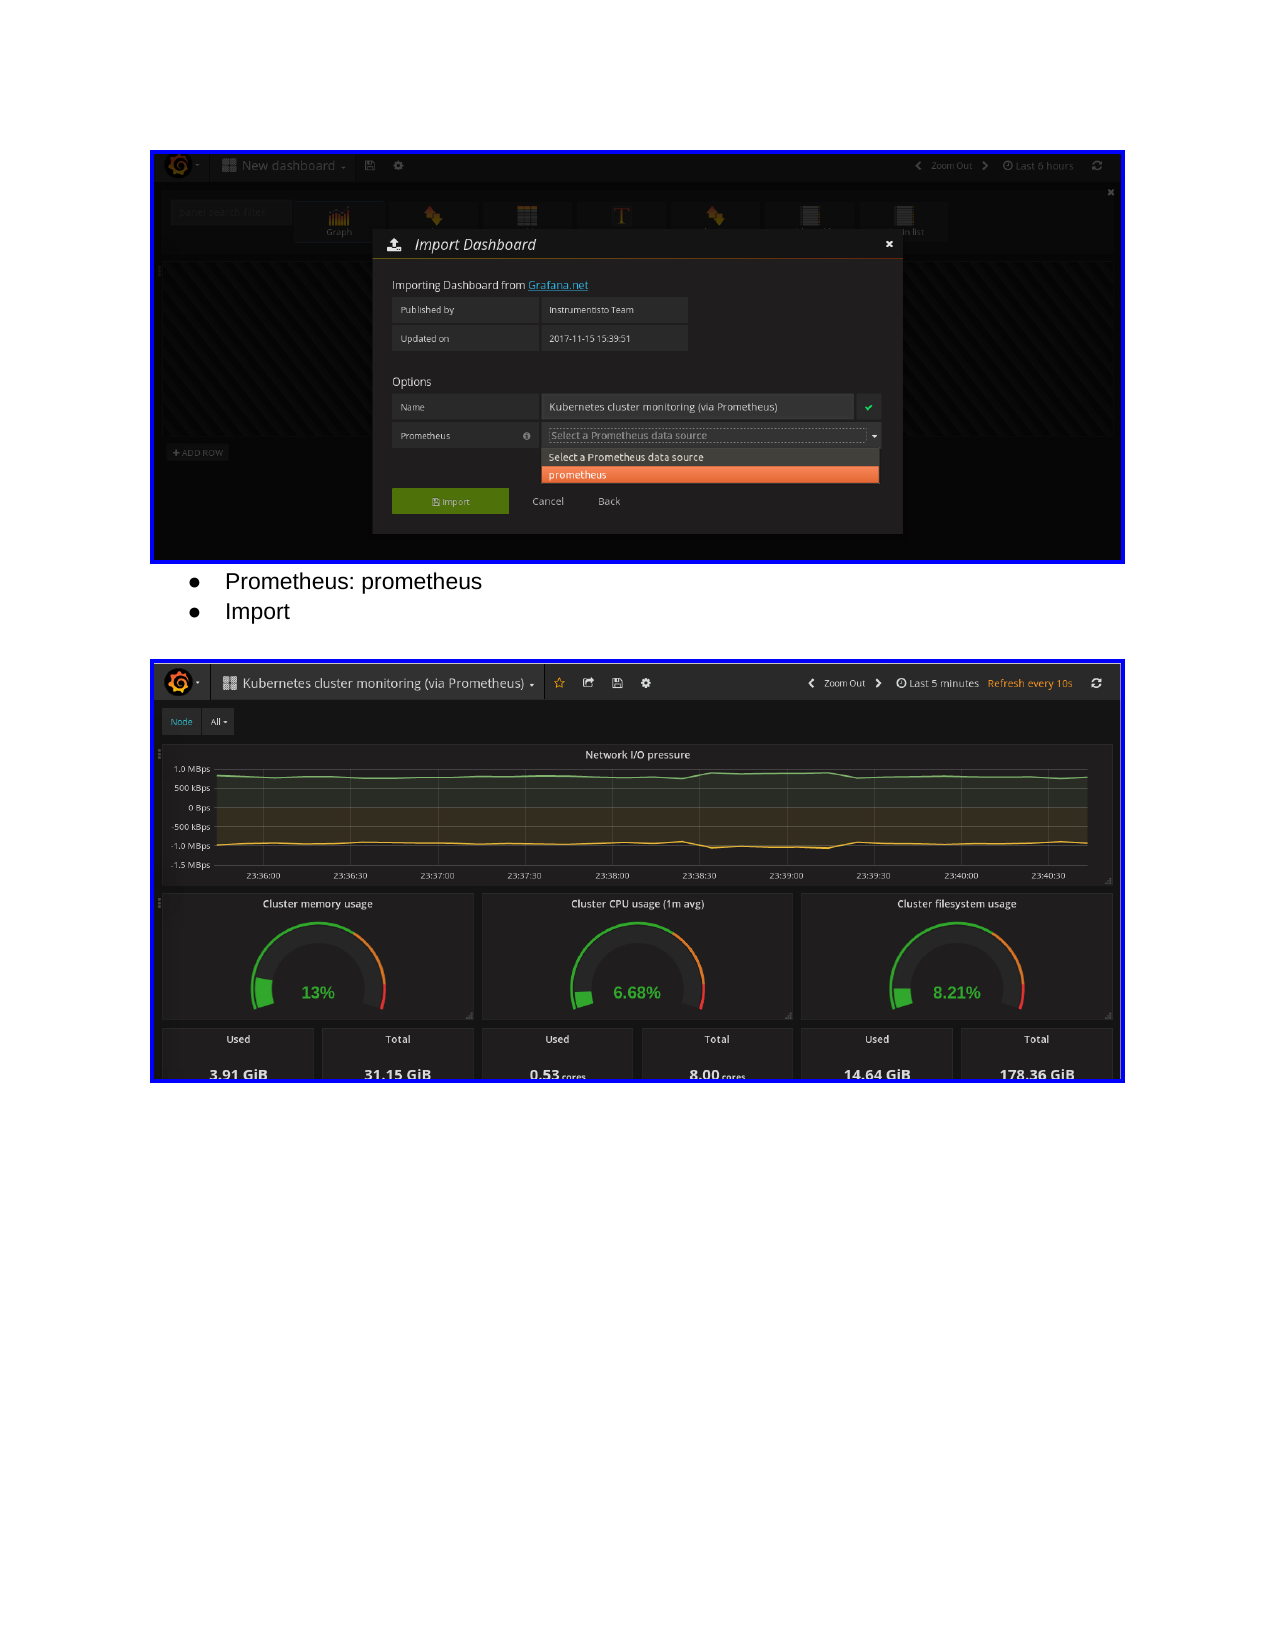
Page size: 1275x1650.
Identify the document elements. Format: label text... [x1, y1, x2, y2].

picture [154, 154, 1121, 560]
list Import [187, 598, 1125, 624]
list Prometheus: prometheus [187, 568, 1125, 594]
picture [154, 663, 1121, 1079]
